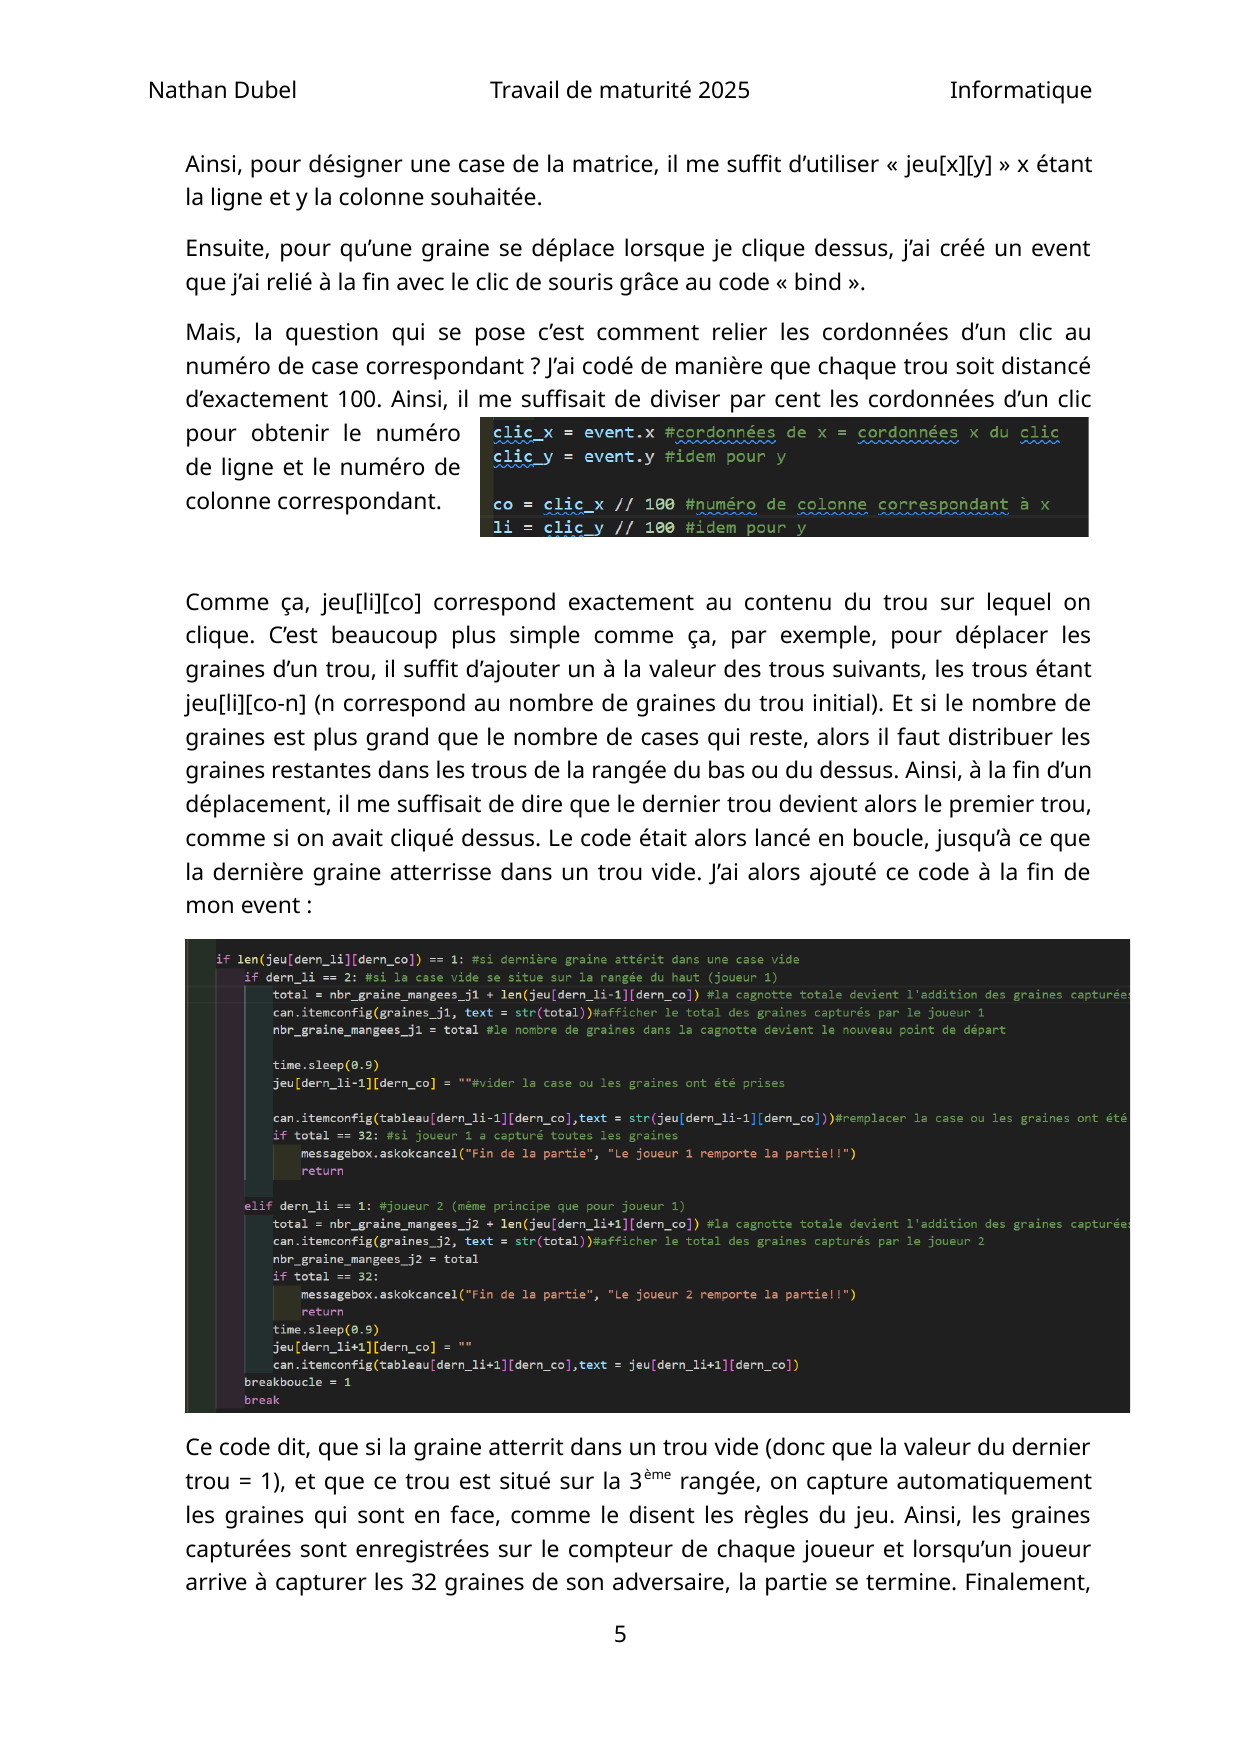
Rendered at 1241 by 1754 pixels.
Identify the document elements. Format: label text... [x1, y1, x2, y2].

picture [479, 417, 1088, 536]
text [185, 1431, 1093, 1598]
text Ensuite, pour qu’une graine se déplace lorsque je clique dessus, j’ai créé un event que j’ai relié à la fin avec le clic de souris grâce au code « bind ». [185, 232, 1093, 297]
text Ainsi, pour désigner une case de la matrice, il me suffit d’utiliser « jeu[x][y] » x étant la ligne et y la colonne souhaitée. [185, 148, 1093, 213]
picture [185, 939, 1130, 1413]
text Comme ça, jeu[li][co] correspond exactement au contenu du trou sur lequel on clique. C’est beaucoup plus simple comme ça, par exemple, pour déplacer les graines d’un trou, il suffit d’ajouter un à la valeur des trous suivants, les trous étant jeu[li][co-n] (n correspond au nombre de graines du trou initial). Et si le nombre de graines est plus grand que le nombre de cases qui reste, alors il faut distribuer les graines restantes dans les trous de la rangée du bas ou du dessus. Ainsi, à la fin d’un déplacement, il me suffisait de dire que le dernier trou devient alors le premier trou, comme si on avait cliqué dessus. Le code était alors lancé en boucle, jusqu’à ce que la dernière graine atterrisse dans un trou vide. J’ai alors ajouté ce code à la fin de mon event : [185, 586, 1093, 921]
